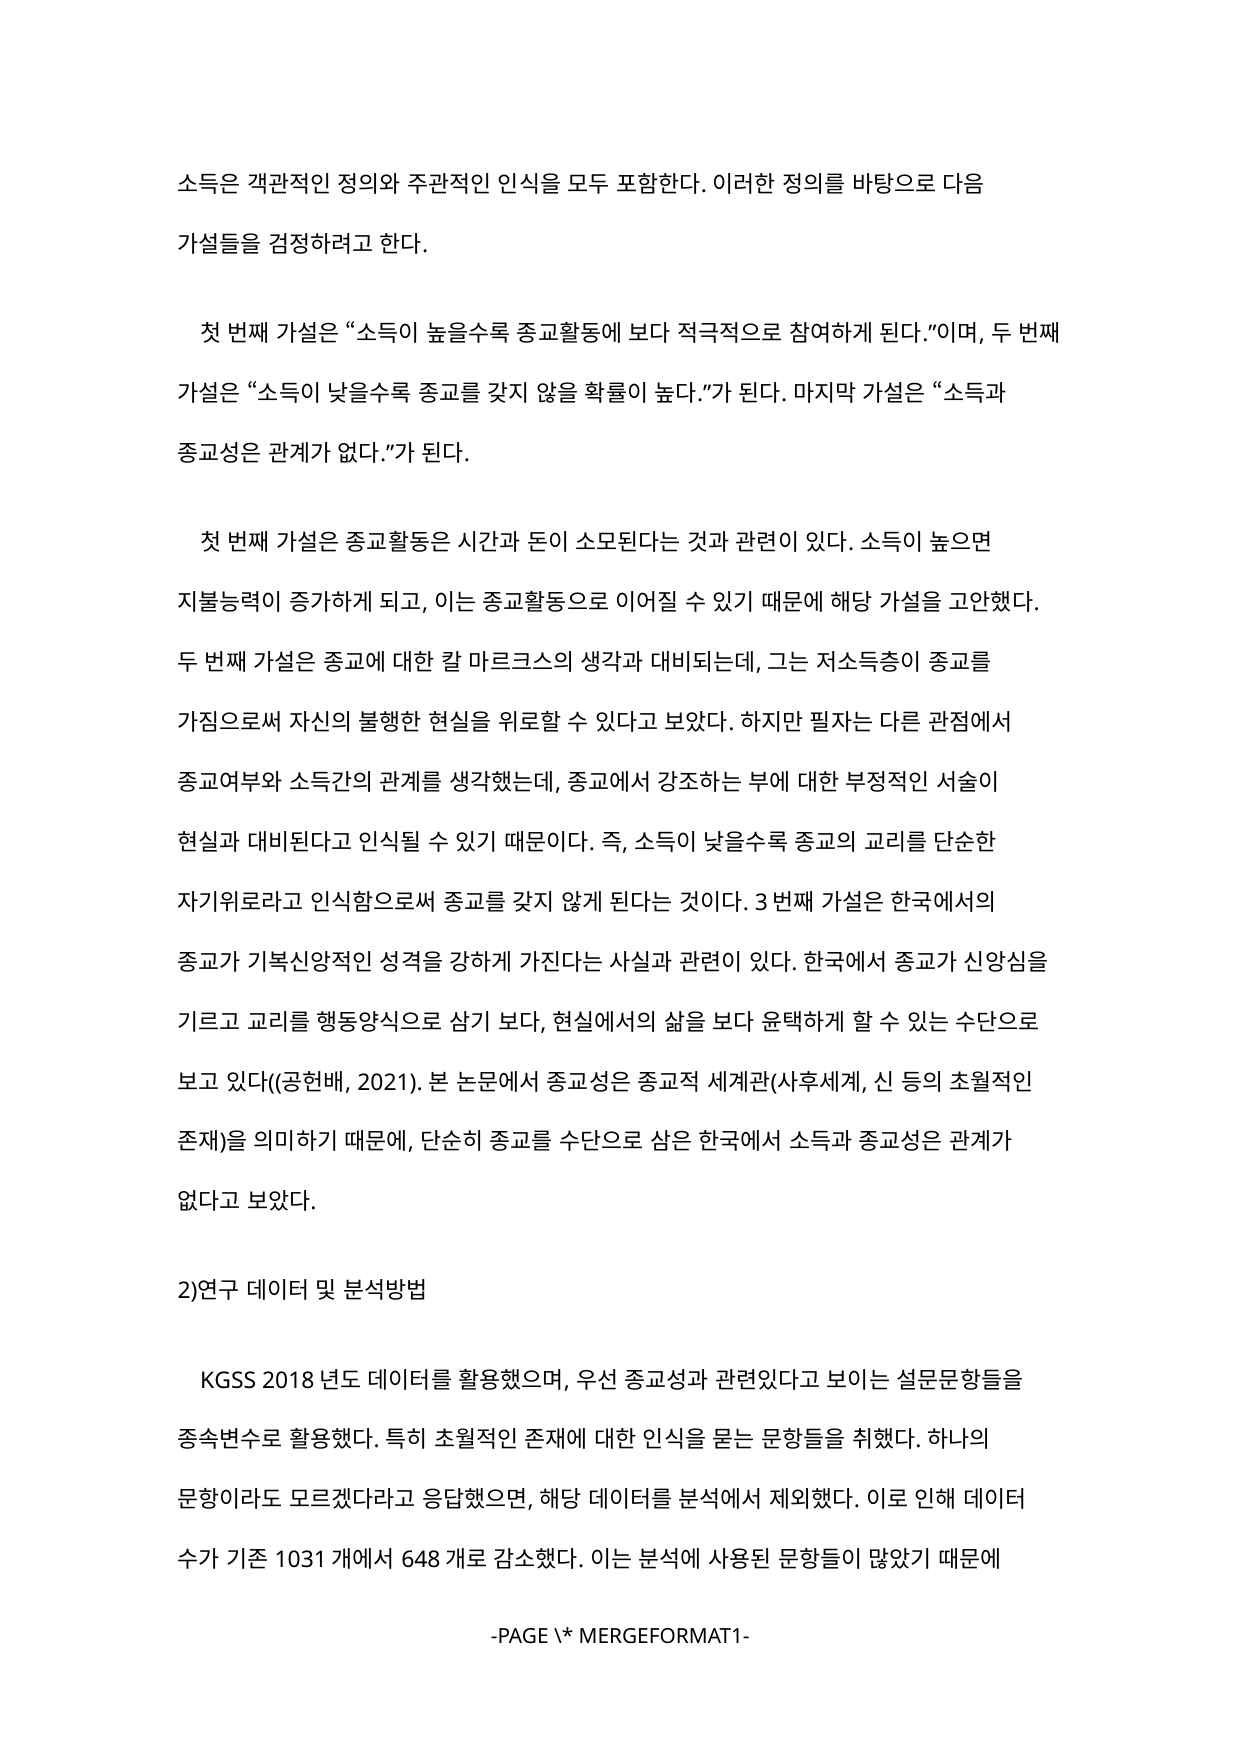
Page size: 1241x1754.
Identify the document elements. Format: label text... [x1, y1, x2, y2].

text 첫 번째 가설은 “소득이 높을수록 종교활동에 보다 적극적으로 참여하게 된다.”이며, 두 번째 가설은 “소득이 낮을수록 종교를 갖지 않을 확률이 높다.”가 된다. 마지막 가설은 “소득과 종교성은 관계가 없다.”가 된다. [177, 315, 1063, 468]
text 첫 번째 가설은 종교활동은 시간과 돈이 소모된다는 것과 관련이 있다. 소득이 높으면 지불능력이 증가하게 되고, 이는 종교활동으로 이어질 수 있기 때문에 해당 가설을 고안했다. 두 번째 가설은 종교에 대한 칼 마르크스의 생각과 대비되는데, 그는 저소득층이 종교를 가짐으로써 자신의 불행한 현실을 위로할 수 있다고 보았다. 하지만 필자는 다른 관점에서 종교여부와 소득간의 관계를 생각했는데, 종교에서 강조하는 부에 대한 부정적인 서술이 현실과 대비된다고 인식될 수 있기 때문이다. 즉, 소득이 낮을수록 종교의 교리를 단순한 자기위로라고 인식함으로써 종교를 갖지 않게 된다는 것이다. 3번째 가설은 한국에서의 종교가 기복신앙적인 성격을 강하게 가진다는 사실과 관련이 있다. 한국에서 종교가 신앙심을 기르고 교리를 행동양식으로 삼기 보다, 현실에서의 삶을 보다 윤택하게 할 수 있는 수단으로 보고 있다((공헌배, 2021). 본 논문에서 종교성은 종교적 세계관(사후세계, 신 등의 초월적인 존재)을 의미하기 때문에, 단순히 종교를 수단으로 삼은 한국에서 소득과 종교성은 관계가 없다고 보았다. [177, 524, 1063, 1216]
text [177, 166, 1063, 259]
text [177, 1361, 1063, 1574]
text 2)연구 데이터 및 분석방법 [177, 1272, 1063, 1306]
